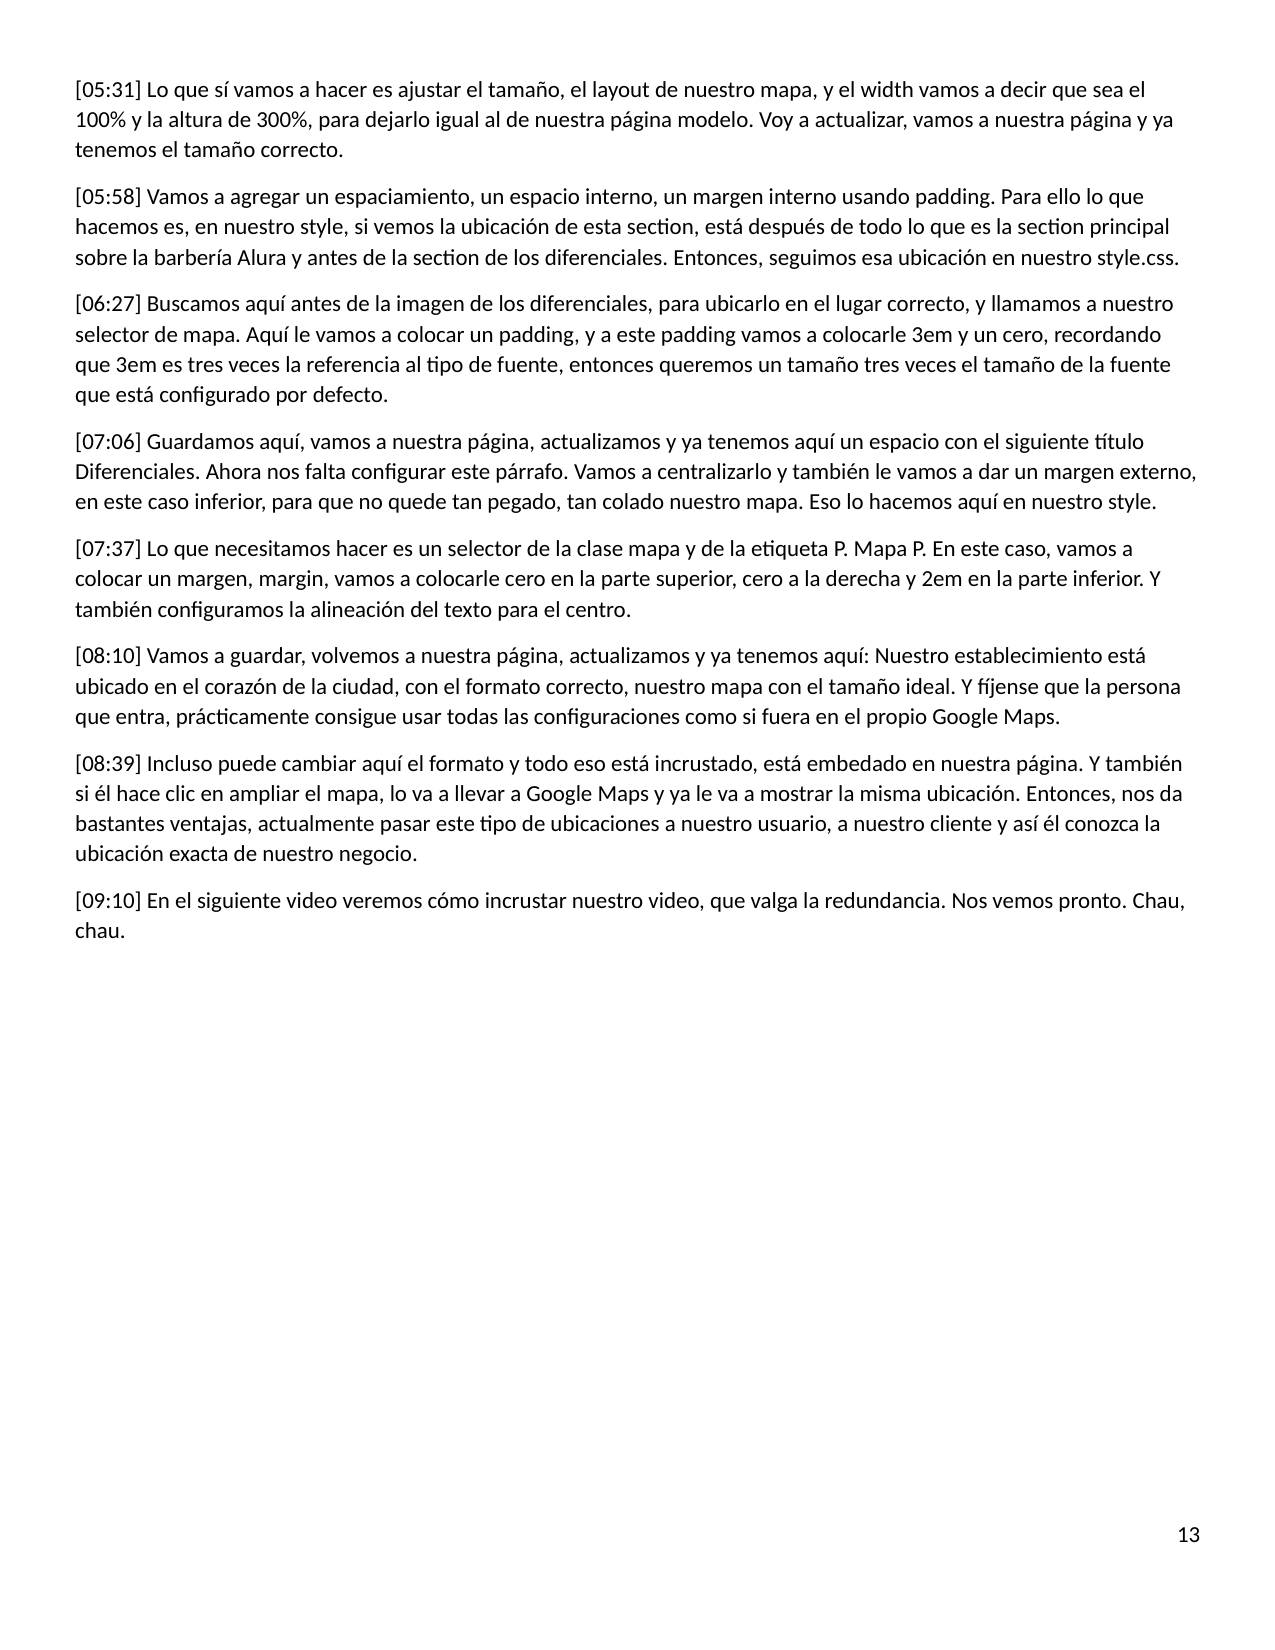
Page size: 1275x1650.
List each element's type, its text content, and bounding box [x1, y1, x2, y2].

text [07:37] Lo que necesitamos hacer es un selector de la clase mapa y de la etiqueta P. Mapa P. En este caso, vamos a colocar un margen, margin, vamos a colocarle cero en la parte superior, cero a la derecha y 2em en la parte inferior. Y también configuramos la alineación del texto para el centro. [75, 534, 1200, 623]
text [07:06] Guardamos aquí, vamos a nuestra página, actualizamos y ya tenemos aquí un espacio con el siguiente título Diferenciales. Ahora nos falta configurar este párrafo. Vamos a centralizarlo y también le vamos a dar un margen externo, en este caso inferior, para que no quede tan pegado, tan colado nuestro mapa. Eso lo hacemos aquí en nuestro style. [75, 427, 1200, 516]
text [06:27] Buscamos aquí antes de la imagen de los diferenciales, para ubicarlo en el lugar correcto, y llamamos a nuestro selector de mapa. Aquí le vamos a colocar un padding, y a este padding vamos a colocarle 3em y un cero, recordando que 3em es tres veces la referencia al tipo de fuente, entonces queremos un tamaño tres veces el tamaño de la fuente que está configurado por defecto. [75, 289, 1200, 408]
text [08:39] Incluso puede cambiar aquí el formato y todo eso está incrustado, está embedado en nuestra página. Y también si él hace clic en ampliar el mapa, lo va a llevar a Google Maps y ya le va a mostrar la misma ubicación. Entonces, nos da bastantes ventajas, actualmente pasar este tipo de ubicaciones a nuestro usuario, a nuestro cliente y así él conozca la ubicación exacta de nuestro negocio. [75, 749, 1200, 868]
text [05:58] Vamos a agregar un espaciamiento, un espacio interno, un margen interno usando padding. Para ello lo que hacemos es, en nuestro style, si vemos la ubicación de esta section, está después de todo lo que es la section principal sobre la barbería Alura y antes de la section de los diferenciales. Entonces, seguimos esa ubicación en nuestro style.css. [75, 182, 1200, 271]
text [08:10] Vamos a guardar, volvemos a nuestra página, actualizamos y ya tenemos aquí: Nuestro establecimiento está ubicado en el corazón de la ciudad, con el formato correcto, nuestro mapa con el tamaño ideal. Y fíjense que la persona que entra, prácticamente consigue usar todas las configuraciones como si fuera en el propio Google Maps. [75, 642, 1200, 730]
text [05:31] Lo que sí vamos a hacer es ajustar el tamaño, el layout de nuestro mapa, y el width vamos a decir que sea el 100% y la altura de 300%, para dejarlo igual al de nuestra página modelo. Voy a actualizar, vamos a nuestra página y ya tenemos el tamaño correcto. [75, 75, 1200, 163]
text [09:10] En el siguiente video veremos cómo incrustar nuestro video, que valga la redundancia. Nos vemos pronto. Chau, chau. [75, 886, 1200, 945]
